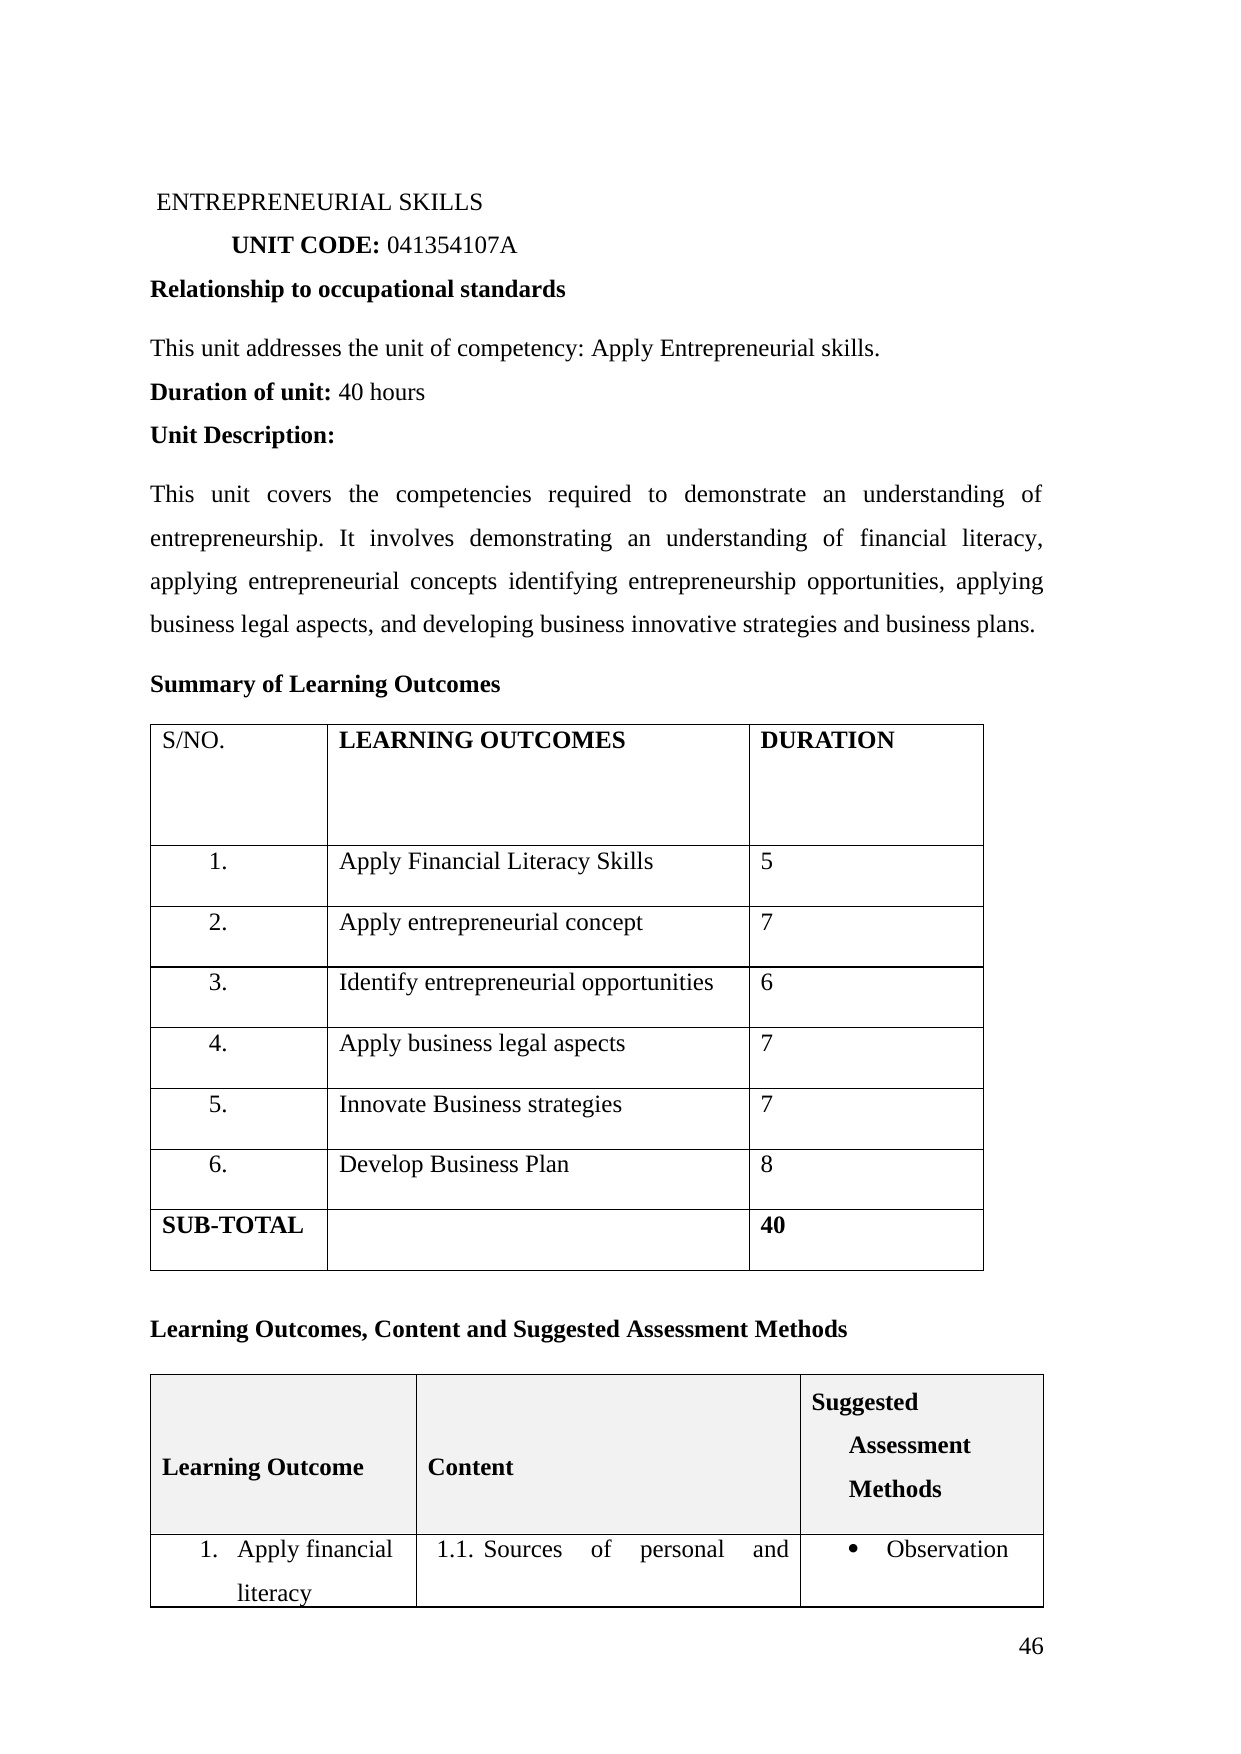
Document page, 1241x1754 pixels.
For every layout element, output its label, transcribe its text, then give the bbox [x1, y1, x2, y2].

table_header Suggested Assessment Methods [801, 1375, 1043, 1533]
text Relationship to occupational standards [150, 274, 1043, 302]
table_cell Apply business legal aspects [328, 1028, 749, 1088]
text Summary of Learning Outcomes [150, 669, 1043, 697]
table_cell [151, 1089, 327, 1148]
table_cell 5 [750, 846, 983, 906]
table_cell [151, 907, 327, 966]
table_cell 7 [750, 907, 983, 966]
table_cell [151, 846, 327, 906]
text Unit Description: [150, 420, 1043, 448]
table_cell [417, 1535, 800, 1606]
text ENTREPRENEURIAL SKILLS [150, 187, 1043, 216]
table_cell 7 [750, 1089, 983, 1148]
table_cell Develop Business Plan [328, 1150, 749, 1209]
table_cell SUB-TOTAL [151, 1210, 327, 1270]
table_cell Apply financial literacy [151, 1535, 416, 1606]
text This unit addresses the unit of competency: Apply Entrepreneurial skills. [150, 333, 1043, 362]
table_cell [151, 968, 327, 1027]
table_cell [151, 1150, 327, 1209]
table_cell 7 [750, 1028, 983, 1088]
table_cell Identify entrepreneurial opportunities [328, 968, 749, 1027]
table_cell 6 [750, 968, 983, 1027]
table_cell 8 [750, 1150, 983, 1209]
table_header LEARNING OUTCOMES [328, 725, 749, 845]
table_cell [328, 1210, 749, 1270]
table_header Content [417, 1375, 800, 1533]
table_cell Apply entrepreneurial concept [328, 907, 749, 966]
table_cell Innovate Business strategies [328, 1089, 749, 1148]
table_cell 40 [750, 1210, 983, 1270]
text UNIT CODE: 041354107A [225, 231, 931, 259]
table_header Learning Outcome [151, 1375, 416, 1533]
table_cell [151, 1028, 327, 1088]
text Duration of unit: 40 hours [150, 377, 1043, 405]
text Learning Outcomes, Content and Suggested Assessment Methods [150, 1314, 1043, 1343]
text This unit covers the competencies required to demonstrate an understanding of entrepreneurship. It involves demonstrating an understanding of financial literacy, applying entrepreneurial concepts identifying entrepreneurship opportunities, applying business legal aspects, and developing business innovative strategies and business plans. [150, 479, 1043, 638]
table_header DURATION [750, 725, 983, 845]
table_cell Apply Financial Literacy Skills [328, 846, 749, 906]
table_header S/NO. [151, 725, 327, 845]
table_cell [801, 1535, 1043, 1606]
